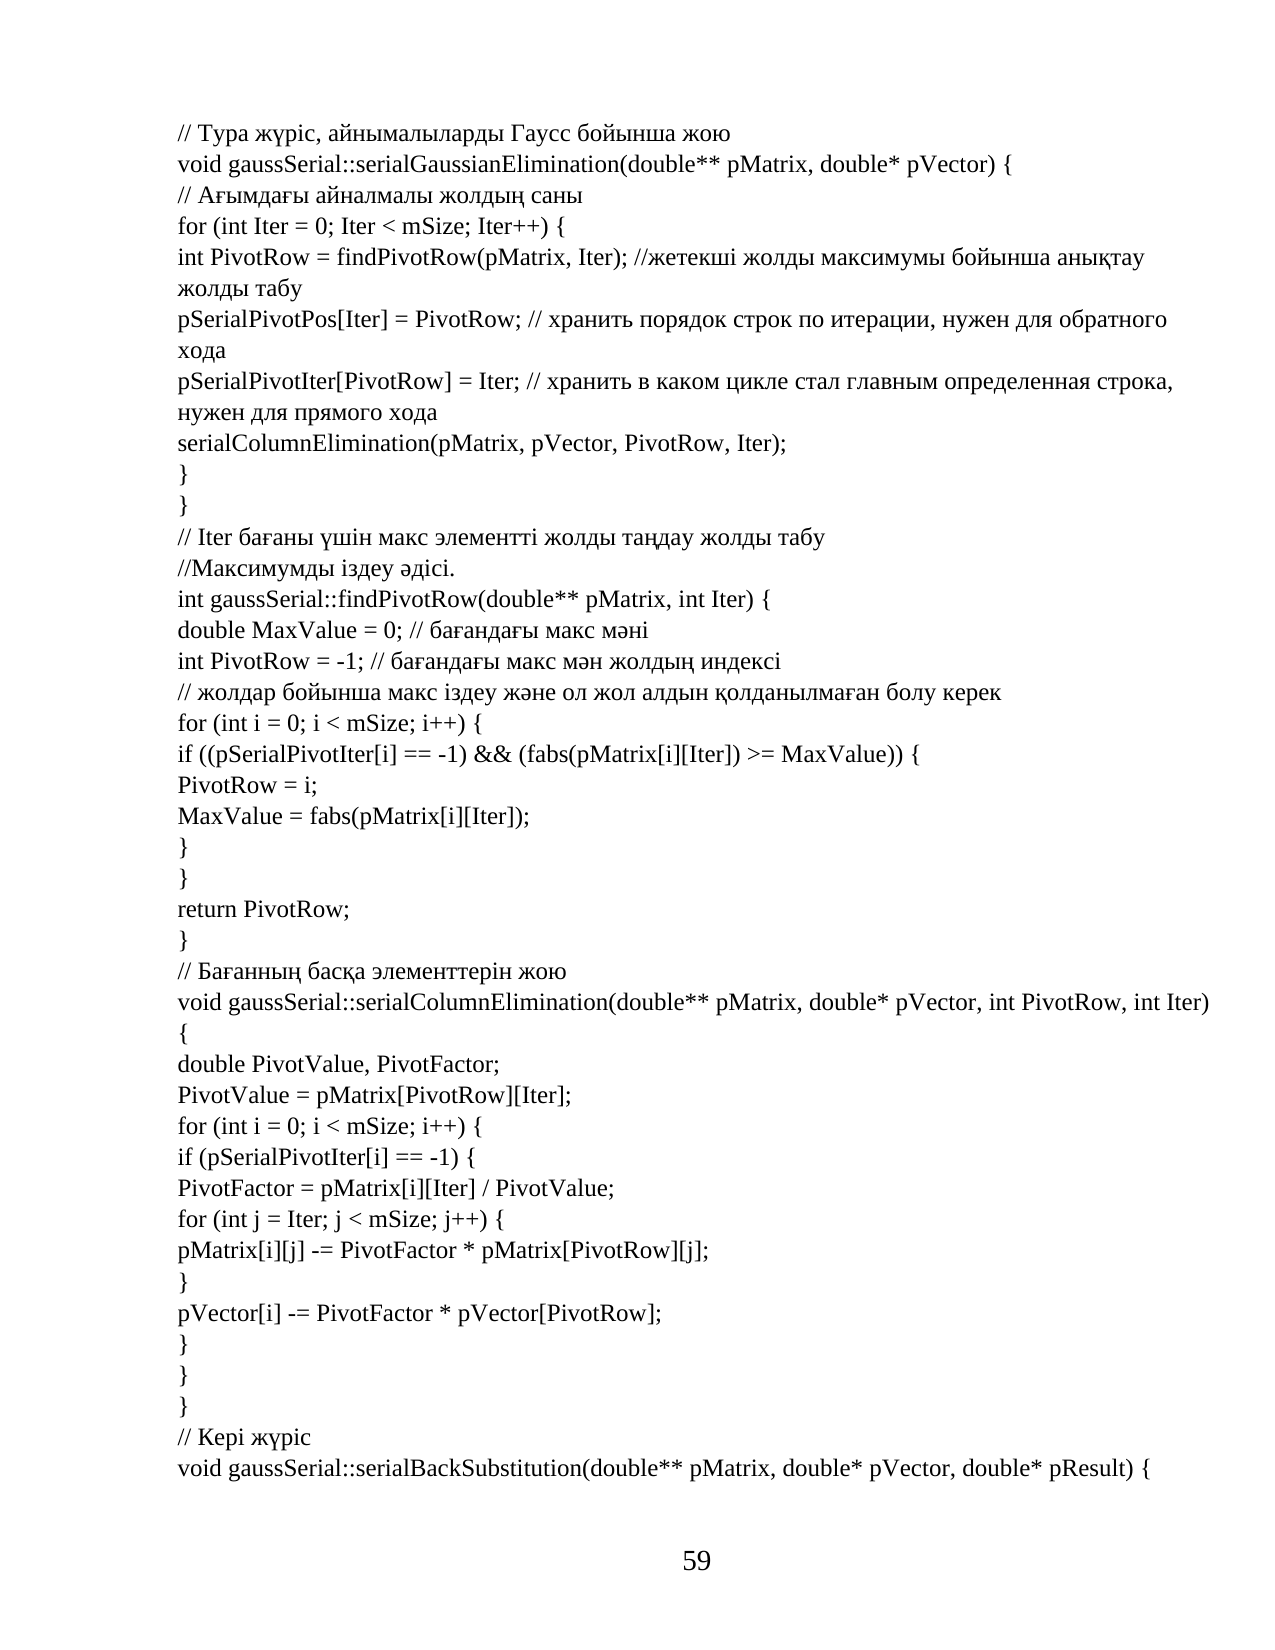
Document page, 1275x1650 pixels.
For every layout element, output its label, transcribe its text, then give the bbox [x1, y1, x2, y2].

text serialColumnElimination(pMatrix, pVector, PivotRow, Iter); [177, 428, 1216, 457]
text } [177, 1329, 1216, 1357]
text if (pSerialPivotIter[i] == -1) { [177, 1142, 1216, 1171]
text } [177, 925, 1216, 954]
text // жолдар бойынша макс іздеу және ол жол алдын қолданылмаған болу керек [177, 677, 1216, 706]
text void gaussSerial::serialColumnElimination(double** pMatrix, double* pVector, int PivotRow, int Iter) { [177, 987, 1216, 1047]
text } [177, 1267, 1216, 1295]
text int PivotRow = -1; // бағандағы макс мән жолдың индексі [177, 646, 1216, 674]
text void gaussSerial::serialGaussianElimination(double** pMatrix, double* pVector) { [177, 149, 1216, 178]
text int gaussSerial::findPivotRow(double** pMatrix, int Iter) { [177, 584, 1216, 612]
text // Ағымдағы айналмалы жолдың саны [177, 180, 1216, 209]
text for (int j = Iter; j < mSize; j++) { [177, 1204, 1216, 1233]
text // Кері жүріс [177, 1422, 1216, 1451]
text PivotRow = i; [177, 770, 1216, 799]
text PivotFactor = pMatrix[i][Iter] / PivotValue; [177, 1173, 1216, 1202]
text void gaussSerial::serialBackSubstitution(double** pMatrix, double* pVector, double* pResult) { [177, 1453, 1216, 1482]
text //Максимумды іздеу әдісі. [177, 553, 1216, 581]
text if ((pSerialPivotIter[i] == -1) && (fabs(pMatrix[i][Iter]) >= MaxValue)) { [177, 739, 1216, 768]
text for (int i = 0; i < mSize; i++) { [177, 1111, 1216, 1140]
text for (int Iter = 0; Iter < mSize; Iter++) { [177, 211, 1216, 240]
text int PivotRow = findPivotRow(pMatrix, Iter); //жетекші жолды максимумы бойынша анықтау жолды табу [177, 242, 1216, 302]
text double MaxValue = 0; // бағандағы макс мәні [177, 615, 1216, 643]
text } [177, 832, 1216, 861]
text } [177, 1360, 1216, 1388]
text for (int i = 0; i < mSize; i++) { [177, 708, 1216, 737]
text PivotValue = pMatrix[PivotRow][Iter]; [177, 1080, 1216, 1109]
text } [177, 1391, 1216, 1419]
text // Бағанның басқа элементтерін жою [177, 956, 1216, 985]
text double PivotValue, PivotFactor; [177, 1049, 1216, 1078]
text // Тура жүріс, айнымалыларды Гаусс бойынша жою [177, 118, 1216, 147]
text return PivotRow; [177, 894, 1216, 923]
text } [177, 491, 1216, 519]
text MaxValue = fabs(pMatrix[i][Iter]); [177, 801, 1216, 830]
text // Iter бағаны үшін макс элементті жолды таңдау жолды табу [177, 522, 1216, 550]
text pSerialPivotIter[PivotRow] = Iter; // хранить в каком цикле стал главным определенная строка, нужен для прямого хода [177, 366, 1216, 426]
text } [177, 863, 1216, 892]
text } [177, 459, 1216, 488]
text pVector[i] -= PivotFactor * pVector[PivotRow]; [177, 1298, 1216, 1326]
text pSerialPivotPos[Iter] = PivotRow; // хранить порядок строк по итерации, нужен для обратного хода [177, 304, 1216, 364]
text pMatrix[i][j] -= PivotFactor * pMatrix[PivotRow][j]; [177, 1236, 1216, 1264]
